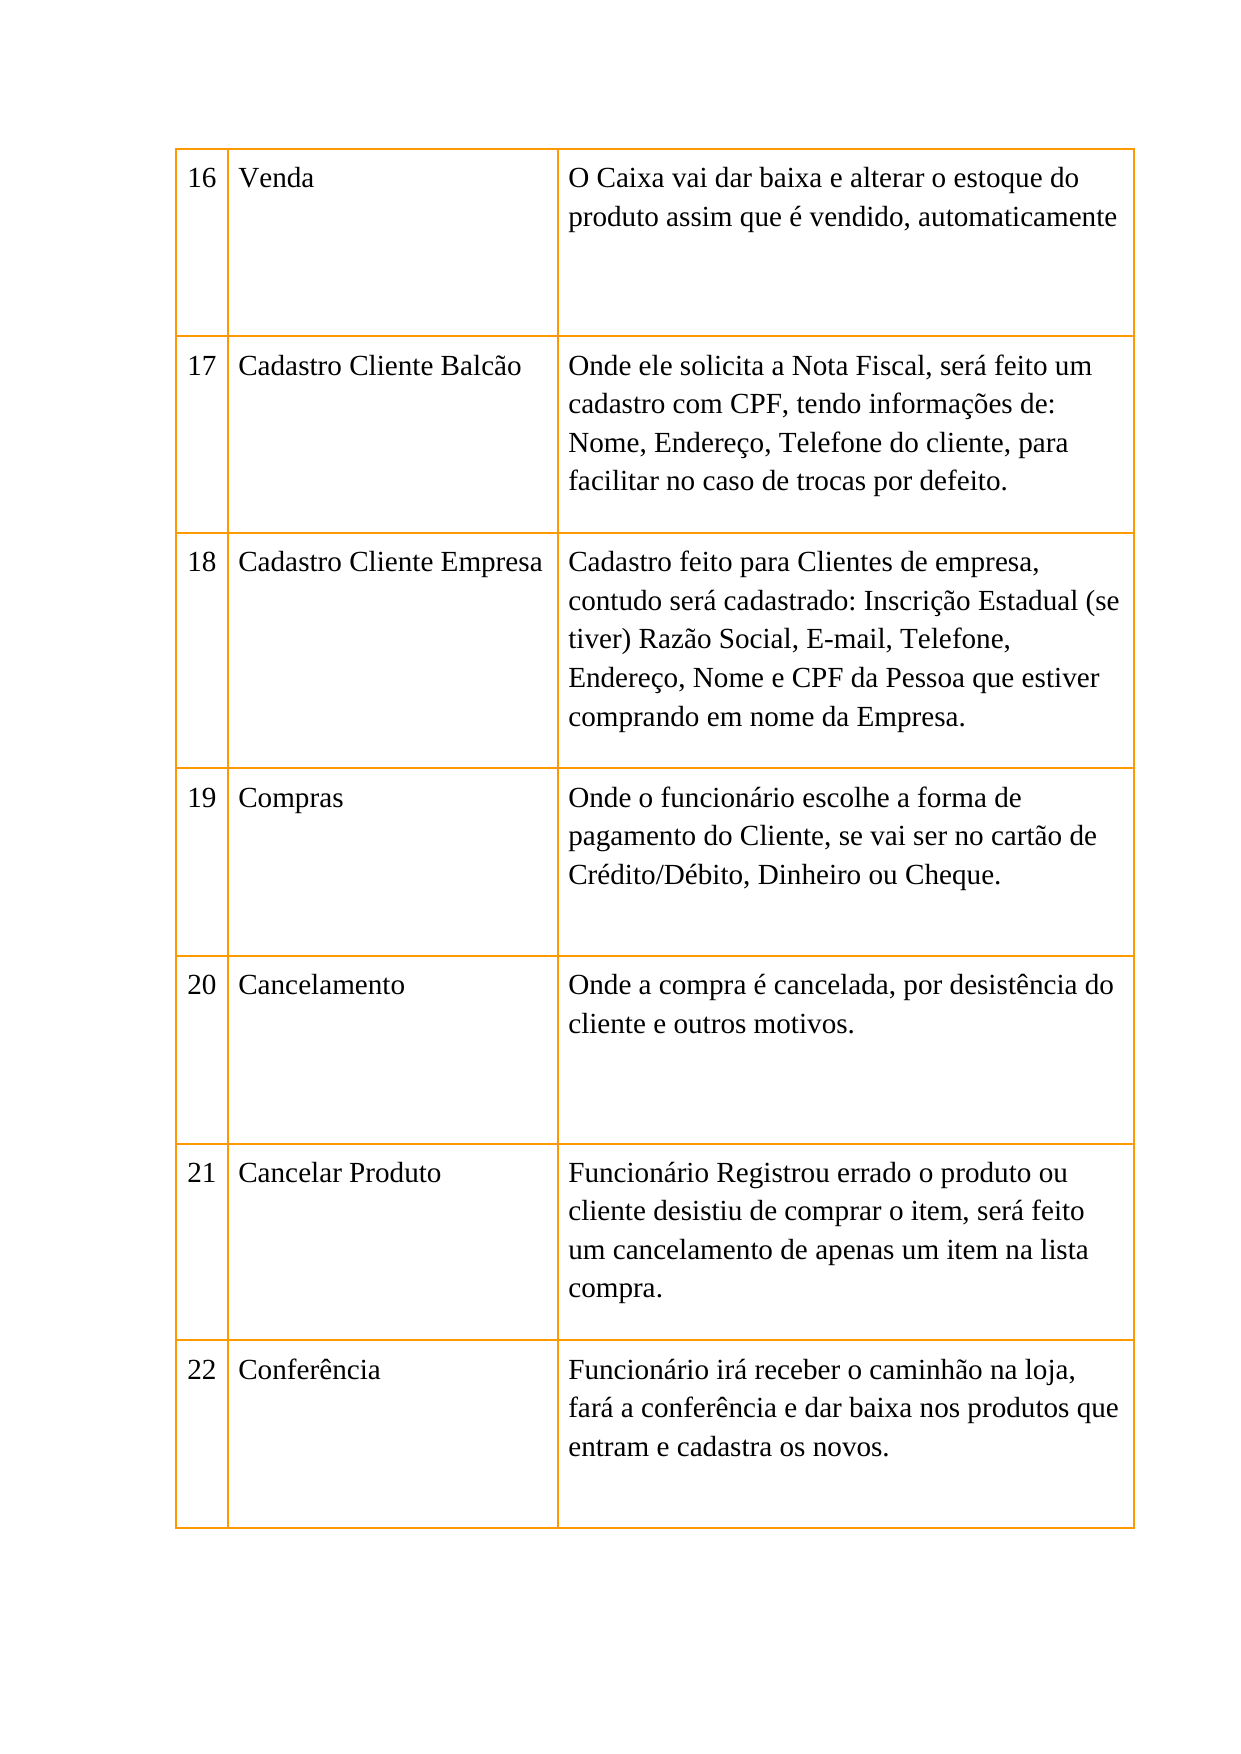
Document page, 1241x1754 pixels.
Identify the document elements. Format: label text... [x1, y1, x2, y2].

table_cell Funcionário Registrou errado o produto ou cliente desistiu de comprar o item, será feito um cancelamento de apenas um item na lista compra. [559, 1145, 1133, 1339]
table_cell 21 [177, 1145, 227, 1339]
table_cell Onde ele solicita a Nota Fiscal, será feito um cadastro com CPF, tendo informações de: Nome, Endereço, Telefone do cliente, para facilitar no caso de trocas por defeito. [559, 337, 1133, 532]
table_cell Cancelar Produto [229, 1145, 557, 1339]
table_cell 16 [177, 150, 227, 335]
table_cell Compras [229, 769, 557, 955]
table_cell Onde a compra é cancelada, por desistência do cliente e outros motivos. [559, 957, 1133, 1142]
table_cell Cadastro Cliente Empresa [229, 534, 557, 767]
table_cell 18 [177, 534, 227, 767]
table_cell 19 [177, 769, 227, 955]
table_cell Onde o funcionário escolhe a forma de pagamento do Cliente, se vai ser no cartão de Crédito/Débito, Dinheiro ou Cheque. [559, 769, 1133, 955]
table_cell O Caixa vai dar baixa e alterar o estoque do produto assim que é vendido, automaticamente [559, 150, 1133, 335]
table_cell Funcionário irá receber o caminhão na loja, fará a conferência e dar baixa nos produtos que entram e cadastra os novos. [559, 1341, 1133, 1527]
table_cell 17 [177, 337, 227, 532]
table_cell Cadastro feito para Clientes de empresa, contudo será cadastrado: Inscrição Estadual (se tiver) Razão Social, E-mail, Telefone, Endereço, Nome e CPF da Pessoa que estiver comprando em nome da Empresa. [559, 534, 1133, 767]
table_cell 22 [177, 1341, 227, 1527]
table_cell Cancelamento [229, 957, 557, 1142]
table_cell Venda [229, 150, 557, 335]
table_cell 20 [177, 957, 227, 1142]
table_cell Conferência [229, 1341, 557, 1527]
table_cell Cadastro Cliente Balcão [229, 337, 557, 532]
